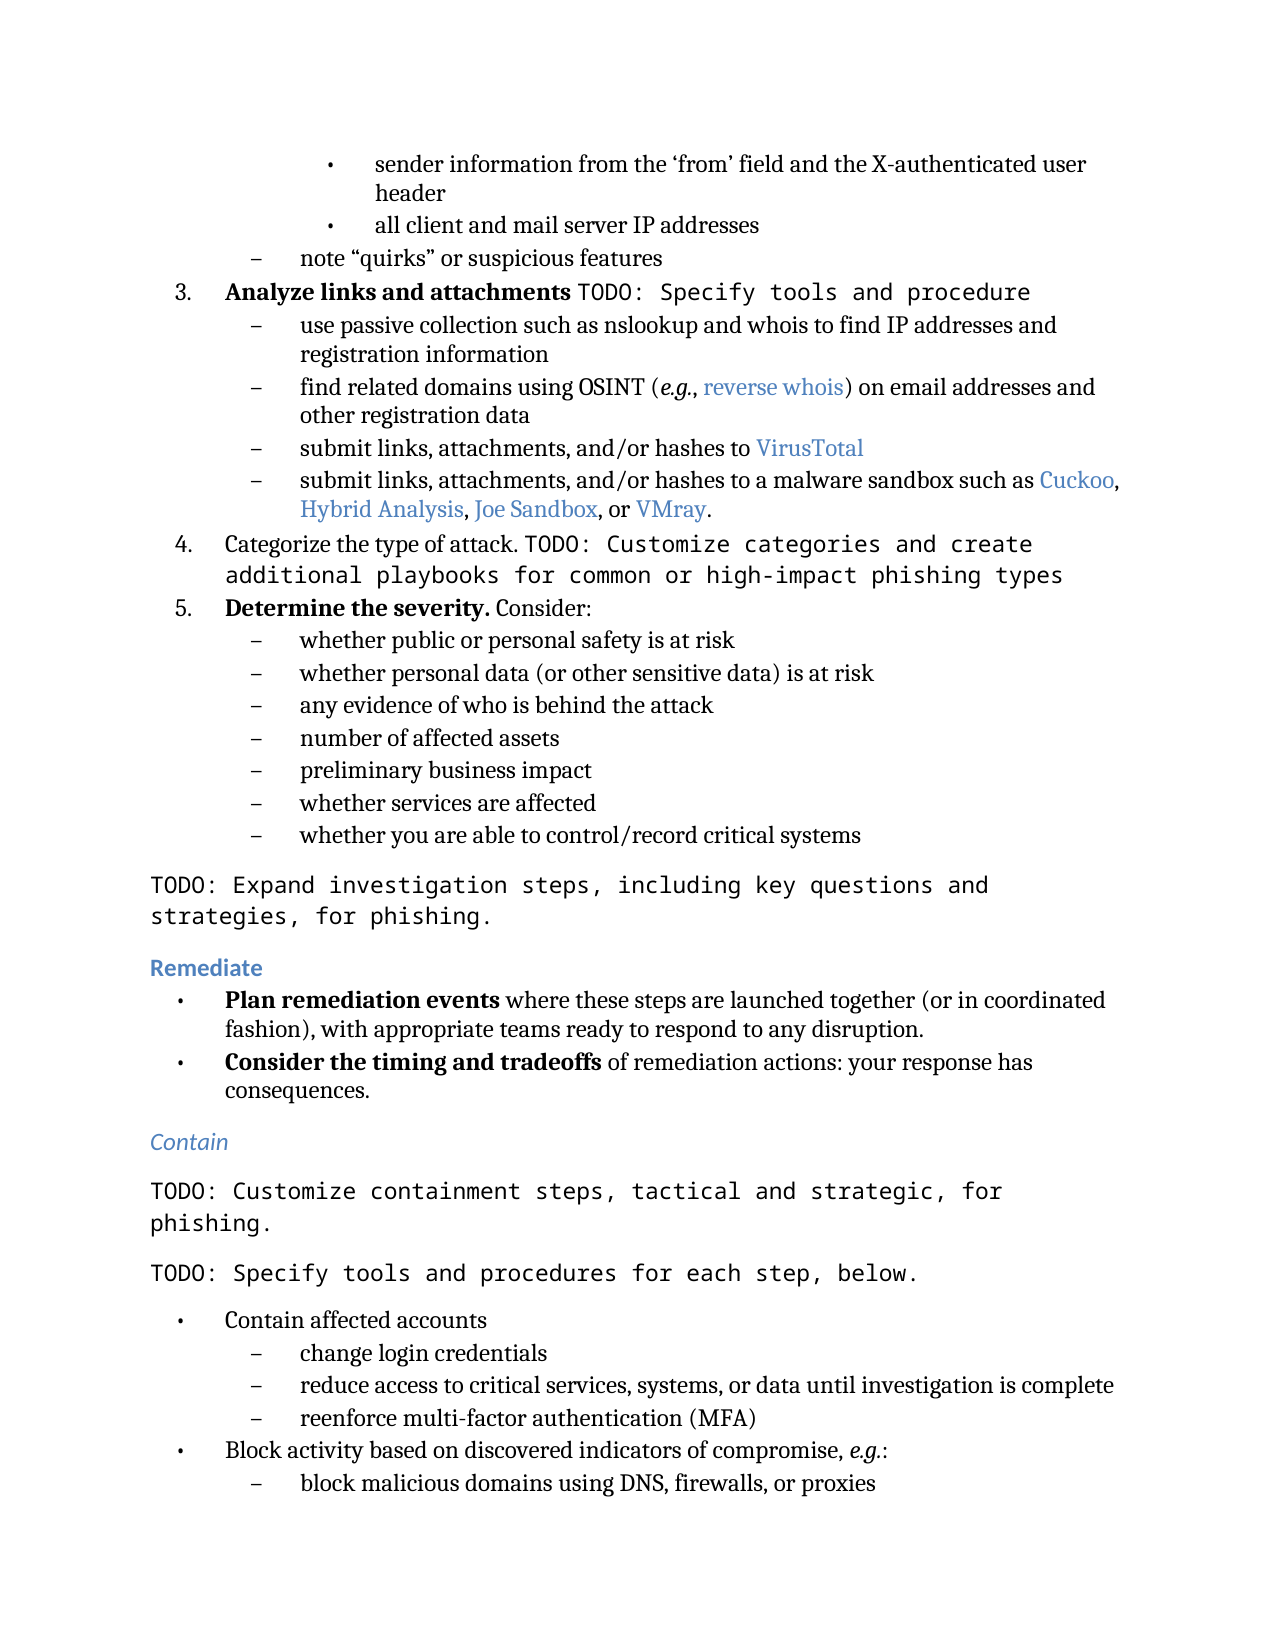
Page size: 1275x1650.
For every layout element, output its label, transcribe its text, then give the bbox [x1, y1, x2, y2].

list Contain affected accounts [175, 1306, 1125, 1335]
text TODO: Specify tools and procedures for each step, below. [150, 1256, 1125, 1288]
list Analyze links and attachments TODO: Specify tools and procedure [175, 276, 1125, 307]
list reenforce multi-factor authentication (MFA) [250, 1404, 1125, 1433]
list Categorize the type of attack. TODO: Customize categories and create additional playbooks for common or high-impact phishing types [175, 527, 1125, 590]
list Determine the severity. Consider: [175, 594, 1125, 622]
list Consider the timing and tradeoffs of remediation actions: your response has consequences. [175, 1048, 1125, 1105]
text TODO: Customize containment steps, tactical and strategic, for phishing. [150, 1175, 1125, 1238]
list all client and mail server IP addresses [325, 211, 1125, 240]
subtitle Remediate [150, 952, 1125, 983]
list Block activity based on discovered indicators of compromise, e.g.: [175, 1436, 1125, 1465]
list sender information from the ‘from’ field and the X-authenticated user header [325, 150, 1125, 207]
list whether personal data (or other sensitive data) is at risk [250, 659, 1125, 687]
subtitle Contain [150, 1126, 1125, 1156]
list Plan remediation events where these steps are launched together (or in coordinated fashion), with appropriate teams ready to respond to any disruption. [175, 986, 1125, 1044]
list reduce access to critical services, systems, or data until investigation is complete [250, 1371, 1125, 1400]
list change login credentials [250, 1339, 1125, 1368]
list preliminary business impact [250, 756, 1125, 785]
list find related domains using OSINT (e.g., reverse whois) on email addresses and other registration data [250, 372, 1125, 430]
list note “quirks” or suspicious features [250, 244, 1125, 272]
list whether services are affected [250, 789, 1125, 817]
list number of affected assets [250, 724, 1125, 752]
list block malicious domains using DNS, firewalls, or proxies [250, 1469, 1125, 1498]
list submit links, attachments, and/or hashes to a malware sandbox such as Cuckoo, Hybrid Analysis, Joe Sandbox, or VMray. [250, 466, 1125, 524]
list whether you are able to control/record critical systems [250, 821, 1125, 850]
list any evidence of who is behind the attack [250, 691, 1125, 720]
text TODO: Expand investigation steps, including key questions and strategies, for phishing. [150, 869, 1125, 931]
list submit links, attachments, and/or hashes to VirusTotal [250, 434, 1125, 462]
list use passive collection such as nslookup and whois to find IP addresses and registration information [250, 311, 1125, 369]
list whether public or personal safety is at risk [250, 626, 1125, 655]
